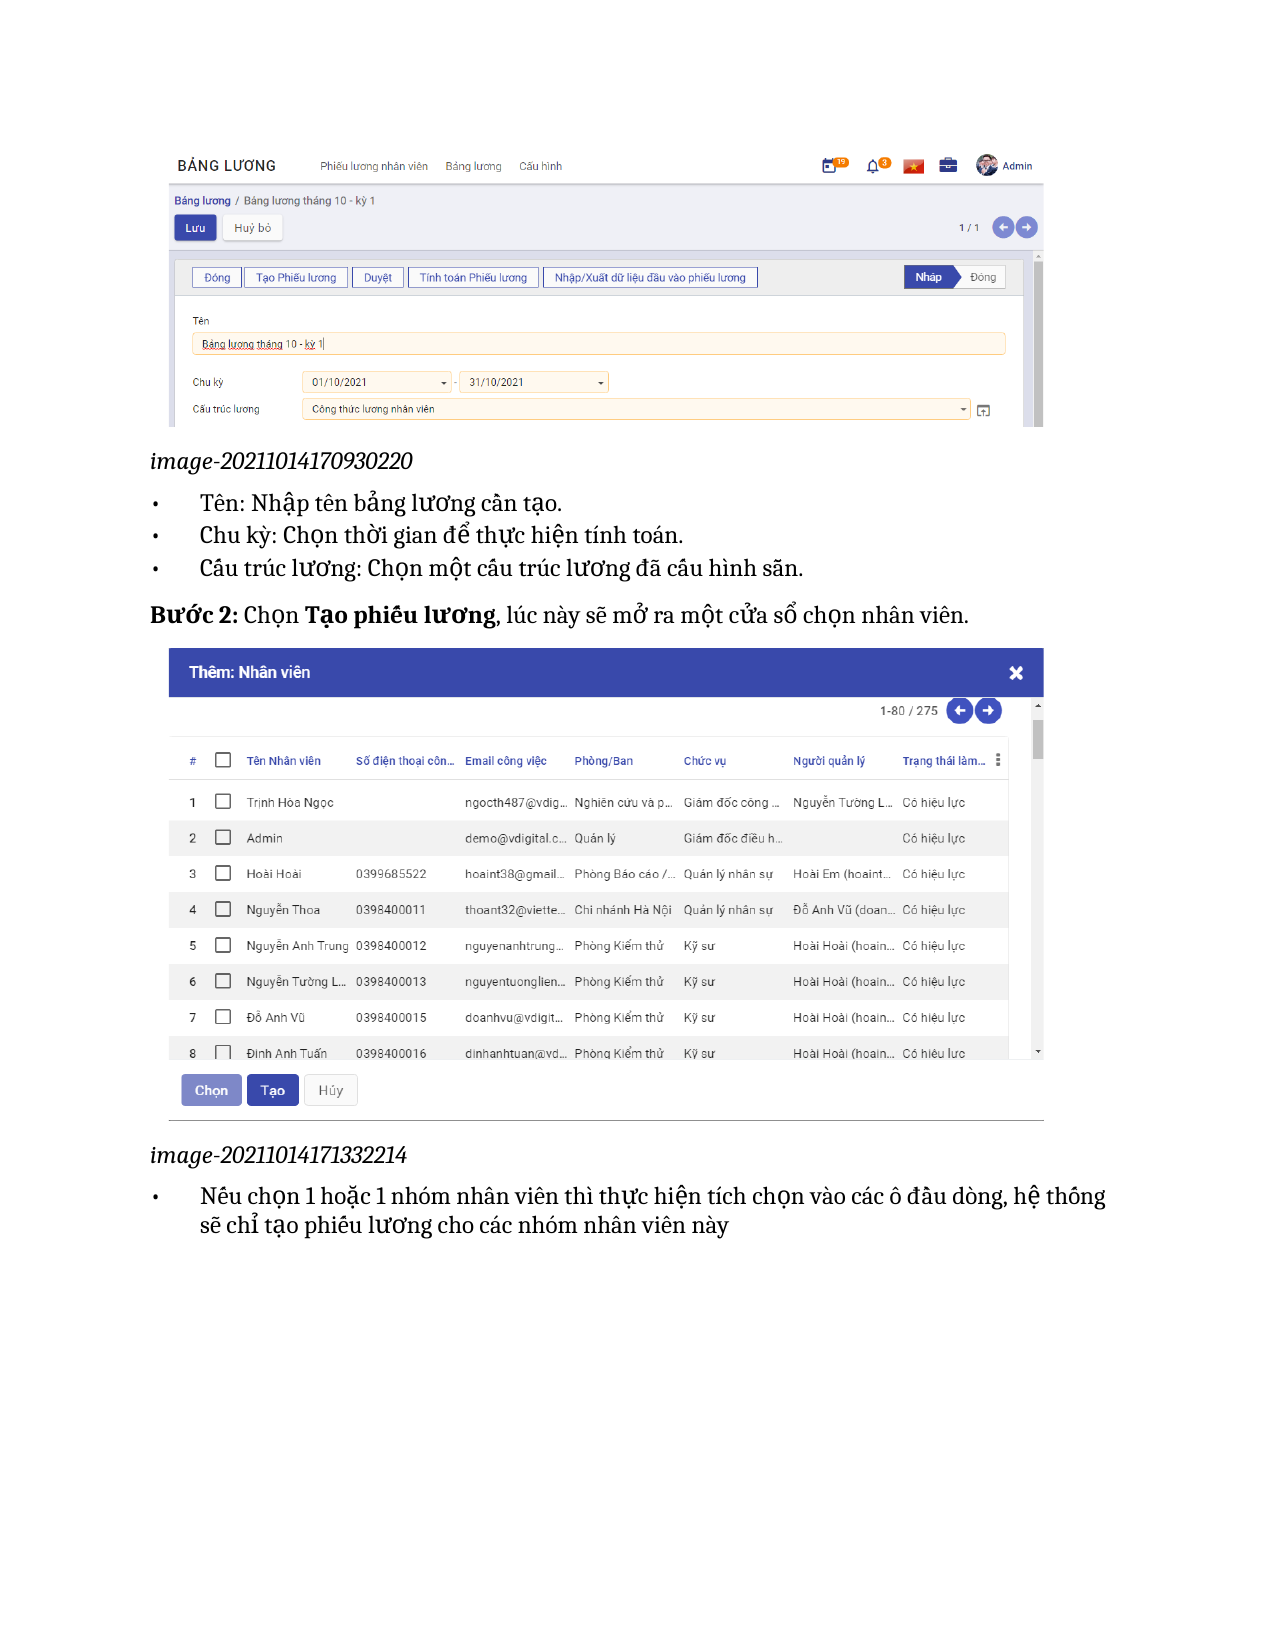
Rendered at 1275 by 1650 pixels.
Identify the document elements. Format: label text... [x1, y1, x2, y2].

text image-20211014170930220 [150, 447, 1125, 476]
picture [168, 150, 1044, 427]
list Chu kỳ: Chọn thời gian để thực hiện tính toán. [150, 521, 1125, 550]
list Nếu chọn 1 hoặc 1 nhóm nhân viên thì thực hiện tích chọn vào các ô đầu dòng, hệ thống sẽ chỉ tạo phiếu lương cho các nhóm nhân viên này [150, 1182, 1125, 1240]
picture [168, 648, 1044, 1121]
list Cấu trúc lương: Chọn một cấu trúc lương đã cấu hình sẵn. [150, 553, 1125, 582]
text image-20211014171332214 [150, 1141, 1125, 1170]
list Tên: Nhập tên bảng lương cần tạo. [150, 488, 1125, 517]
text Bước 2: Chọn Tạo phiếu lương, lúc này sẽ mở ra một cửa sổ chọn nhân viên. [150, 601, 1125, 630]
